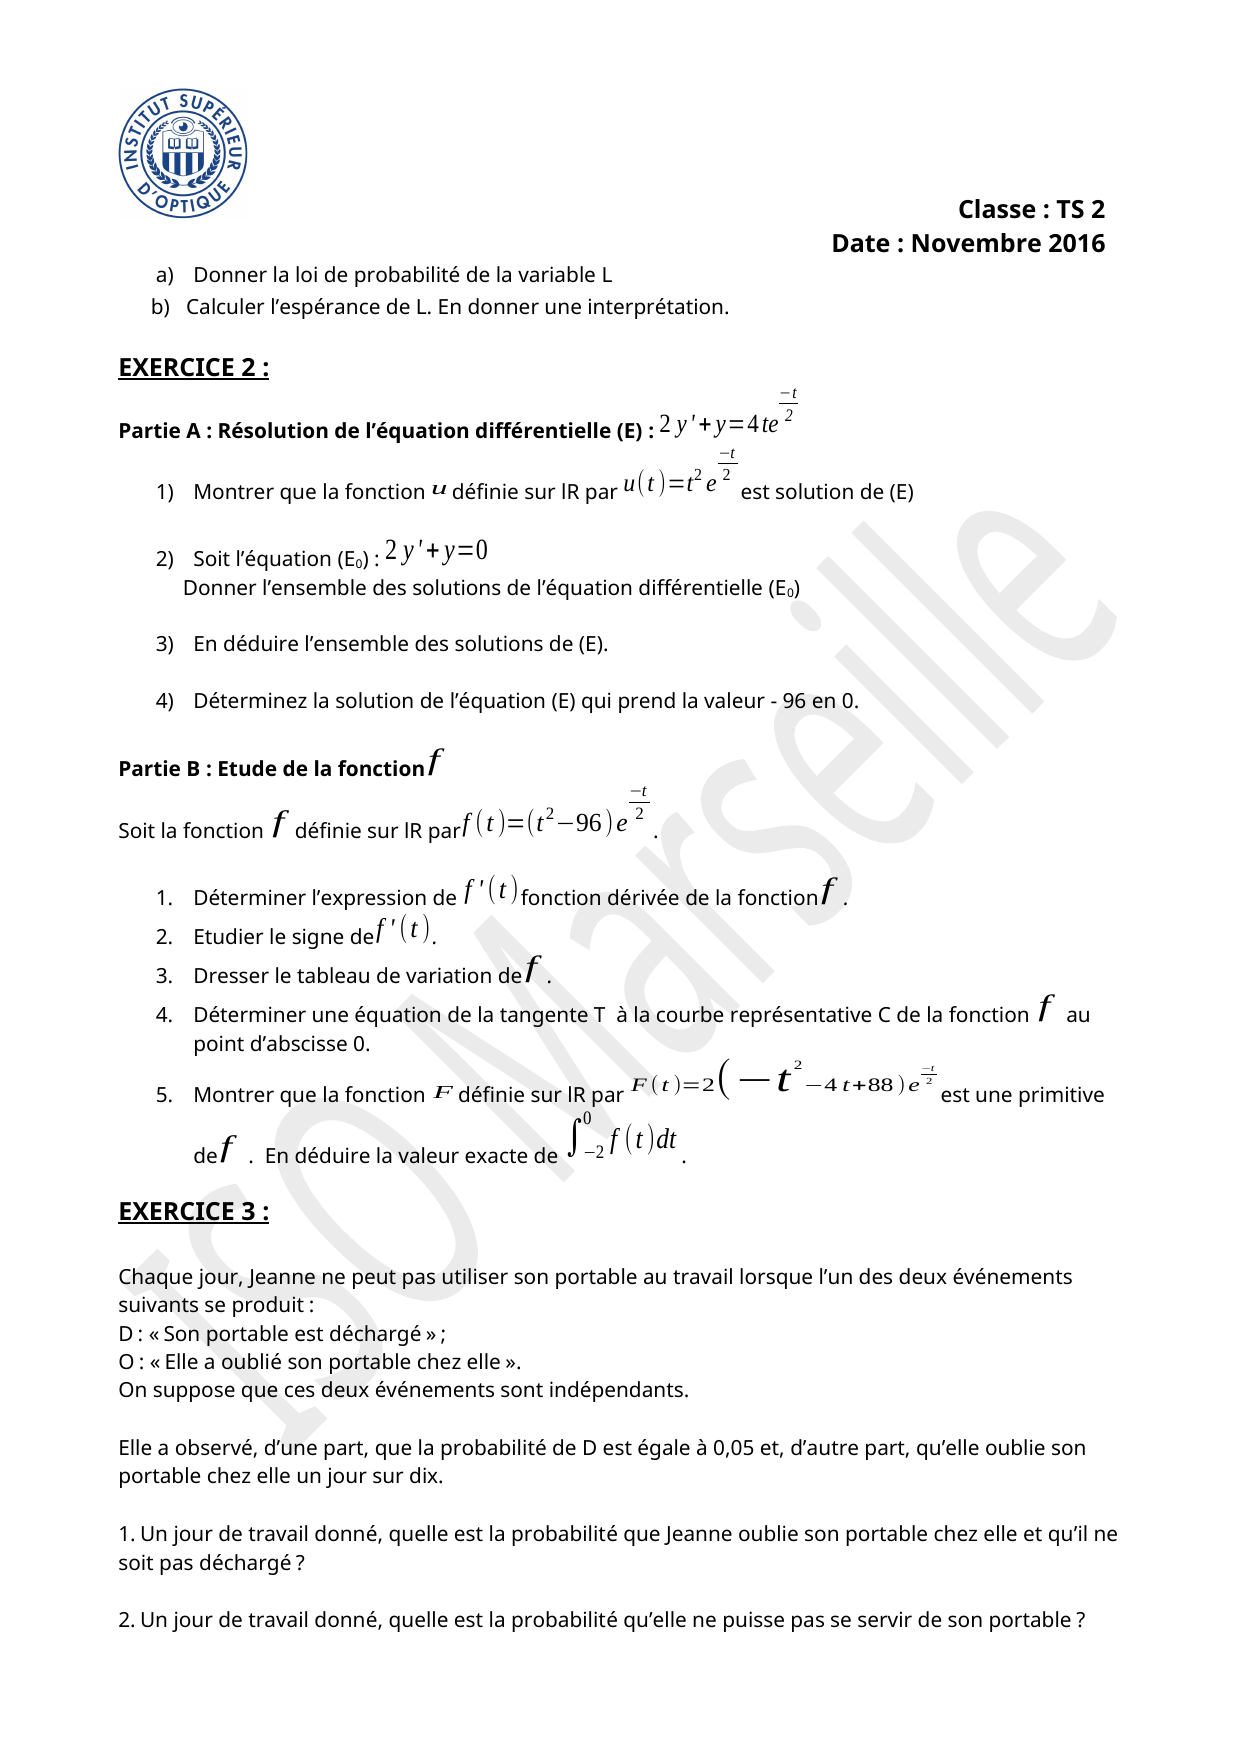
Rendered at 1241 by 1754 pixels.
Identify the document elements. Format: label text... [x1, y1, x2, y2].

list Etudier le signe de. [156, 912, 1122, 951]
text 1. Un jour de travail donné, quelle est la probabilité que Jeanne oublie son portable chez elle et qu’il ne soit pas déchargé ? [118, 1519, 1122, 1576]
picture [118, 88, 248, 219]
text Soit la fonction définie sur lR par. [118, 782, 1122, 844]
text On suppose que ces deux événements sont indépendants. [118, 1376, 1122, 1404]
list Donner la loi de probabilité de la variable L [156, 260, 1122, 288]
list Déterminez la solution de l’équation (E) qui prend la valeur - 96 en 0. [156, 686, 1122, 715]
list Déterminer l’expression de fonction dérivée de la fonction. [156, 873, 1122, 912]
text Donner l’ensemble des solutions de l’équation différentielle (E0) [156, 573, 1122, 601]
text EXERCICE 3 : [118, 1194, 1122, 1228]
list Déterminer une équation de la tangente T à la courbe représentative C de la fonction au point d’abscisse 0. [156, 990, 1122, 1057]
list Soit l’équation (E0) : [156, 534, 1122, 573]
list Dresser le tableau de variation de. [156, 951, 1122, 990]
text Elle a observé, d’une part, que la probabilité de D est égale à 0,05 et, d’autre part, qu’elle oublie son portable chez elle un jour sur dix. [118, 1433, 1122, 1490]
text Partie A : Résolution de l’équation différentielle (E) : [118, 383, 1122, 444]
list En déduire l’ensemble des solutions de (E). [156, 629, 1122, 658]
text 2. Un jour de travail donné, quelle est la probabilité qu’elle ne puisse pas se servir de son portable ? [118, 1605, 1122, 1634]
text EXERCICE 2 : [118, 349, 1122, 383]
text D : « Son portable est déchargé » ; [118, 1319, 1122, 1347]
text Partie B : Etude de la fonction [118, 743, 1122, 782]
list Montrer que la fonction définie sur lR par est solution de (E) [156, 444, 1122, 505]
text b) Calculer l’espérance de L. En donner une interprétation. [118, 292, 1122, 321]
text O : « Elle a oublié son portable chez elle ». [118, 1347, 1122, 1376]
text Chaque jour, Jeanne ne peut pas utiliser son portable au travail lorsque l’un des deux événements suivants se produit : [118, 1262, 1122, 1319]
list Montrer que la fonction définie sur lR par est une primitive de . En déduire la valeur exacte de . [156, 1057, 1122, 1169]
